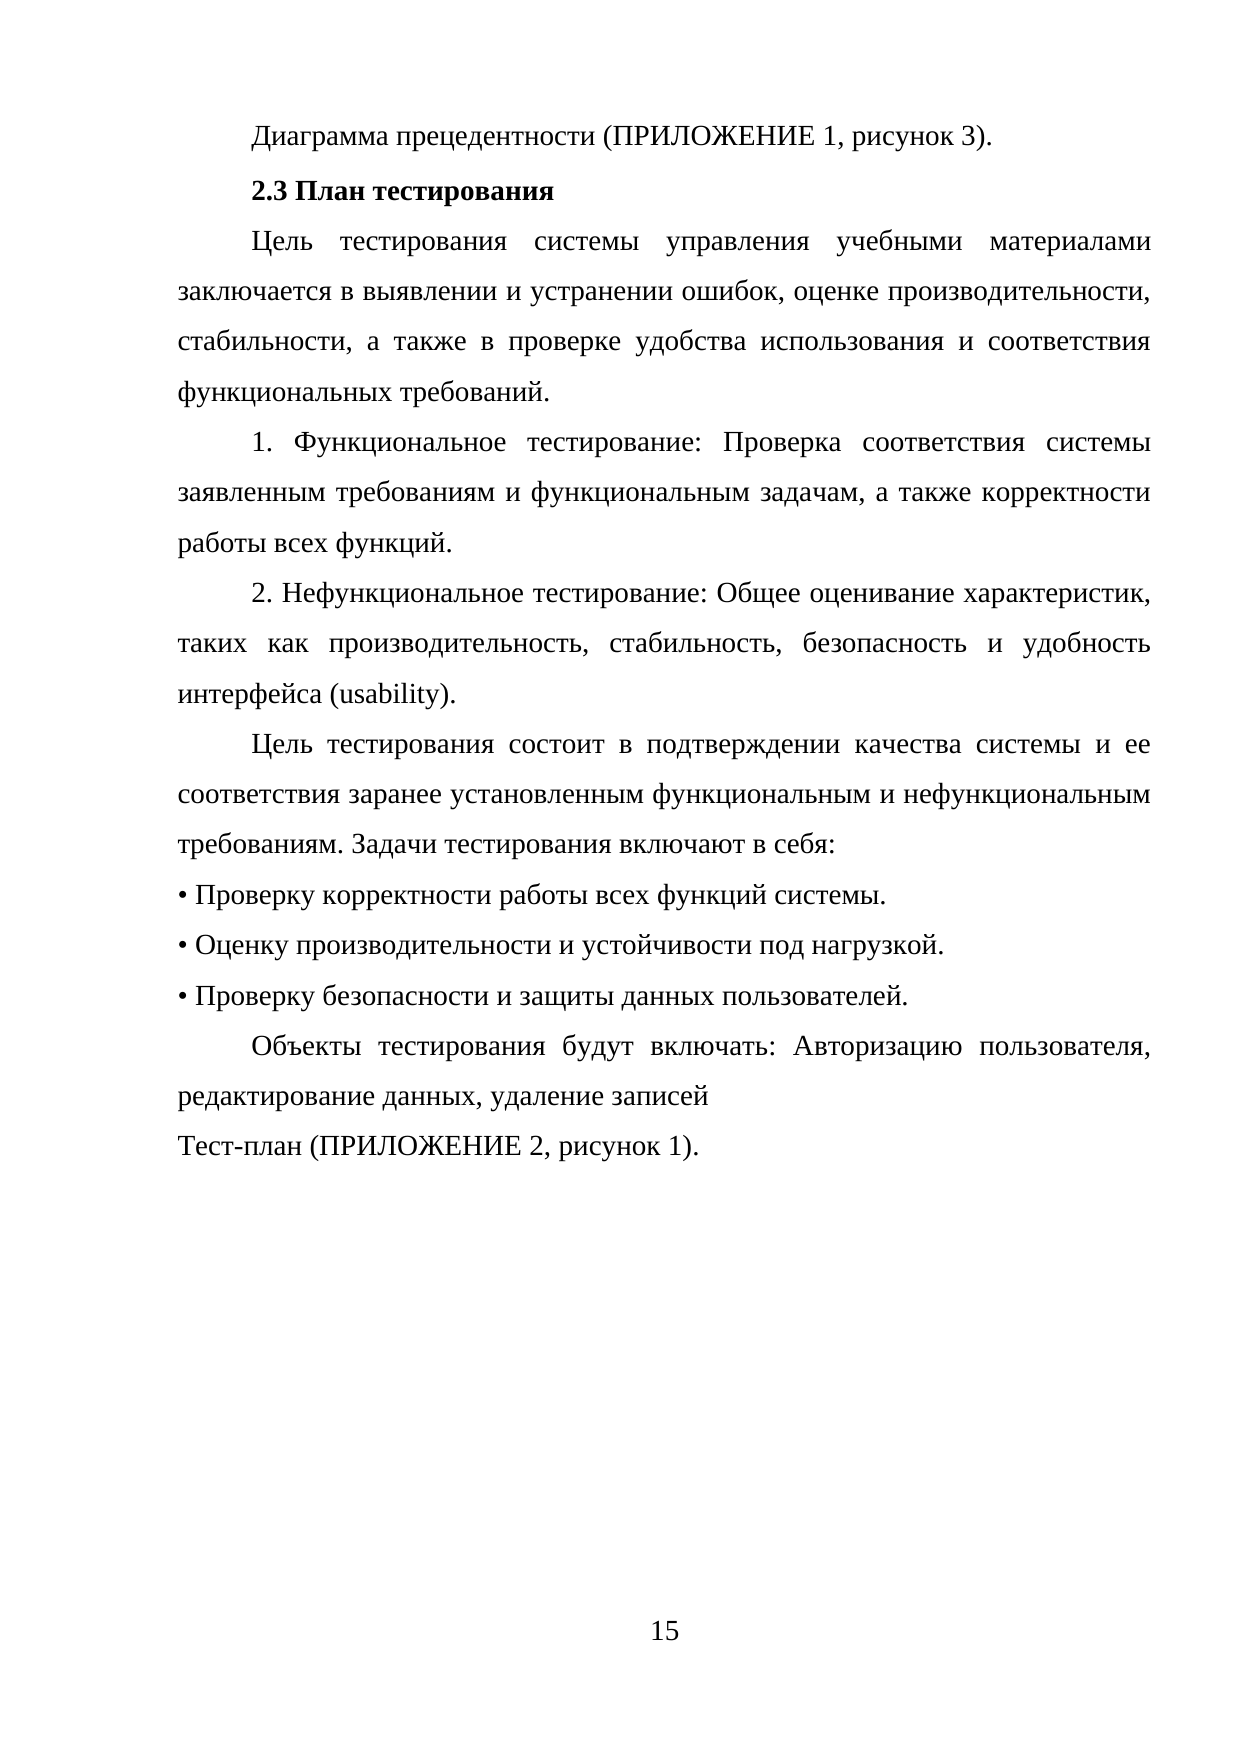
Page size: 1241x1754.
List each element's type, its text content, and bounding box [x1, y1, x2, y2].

subtitle 2.3 План тестирования [177, 173, 1152, 206]
text Цель тестирования состоит в подтверждении качества системы и ее соответствия заранее установленным функциональным и нефункциональным требованиям. Задачи тестирования включают в себя: [177, 726, 1152, 860]
text Цель тестирования системы управления учебными материалами заключается в выявлении и устранении ошибок, оценке производительности, стабильности, а также в проверке удобства использования и соответствия функциональных требований. [177, 223, 1152, 407]
text Тест-план (ПРИЛОЖЕНИЕ 2, рисунок 1). [177, 1128, 1152, 1162]
text Диаграмма прецедентности (ПРИЛОЖЕНИЕ 1, рисунок 3). [177, 118, 1152, 152]
text • Проверку безопасности и защиты данных пользователей. [177, 978, 1152, 1011]
text • Оценку производительности и устойчивости под нагрузкой. [177, 927, 1152, 961]
text • Проверку корректности работы всех функций системы. [177, 877, 1152, 911]
text 2. Нефункциональное тестирование: Общее оценивание характеристик, таких как производительность, стабильность, безопасность и удобность интерфейса (usability). [177, 575, 1152, 709]
text Объекты тестирования будут включать: Авторизацию пользователя, редактирование данных, удаление записей [177, 1028, 1152, 1112]
text 1. Функциональное тестирование: Проверка соответствия системы заявленным требованиям и функциональным задачам, а также корректности работы всех функций. [177, 424, 1152, 558]
